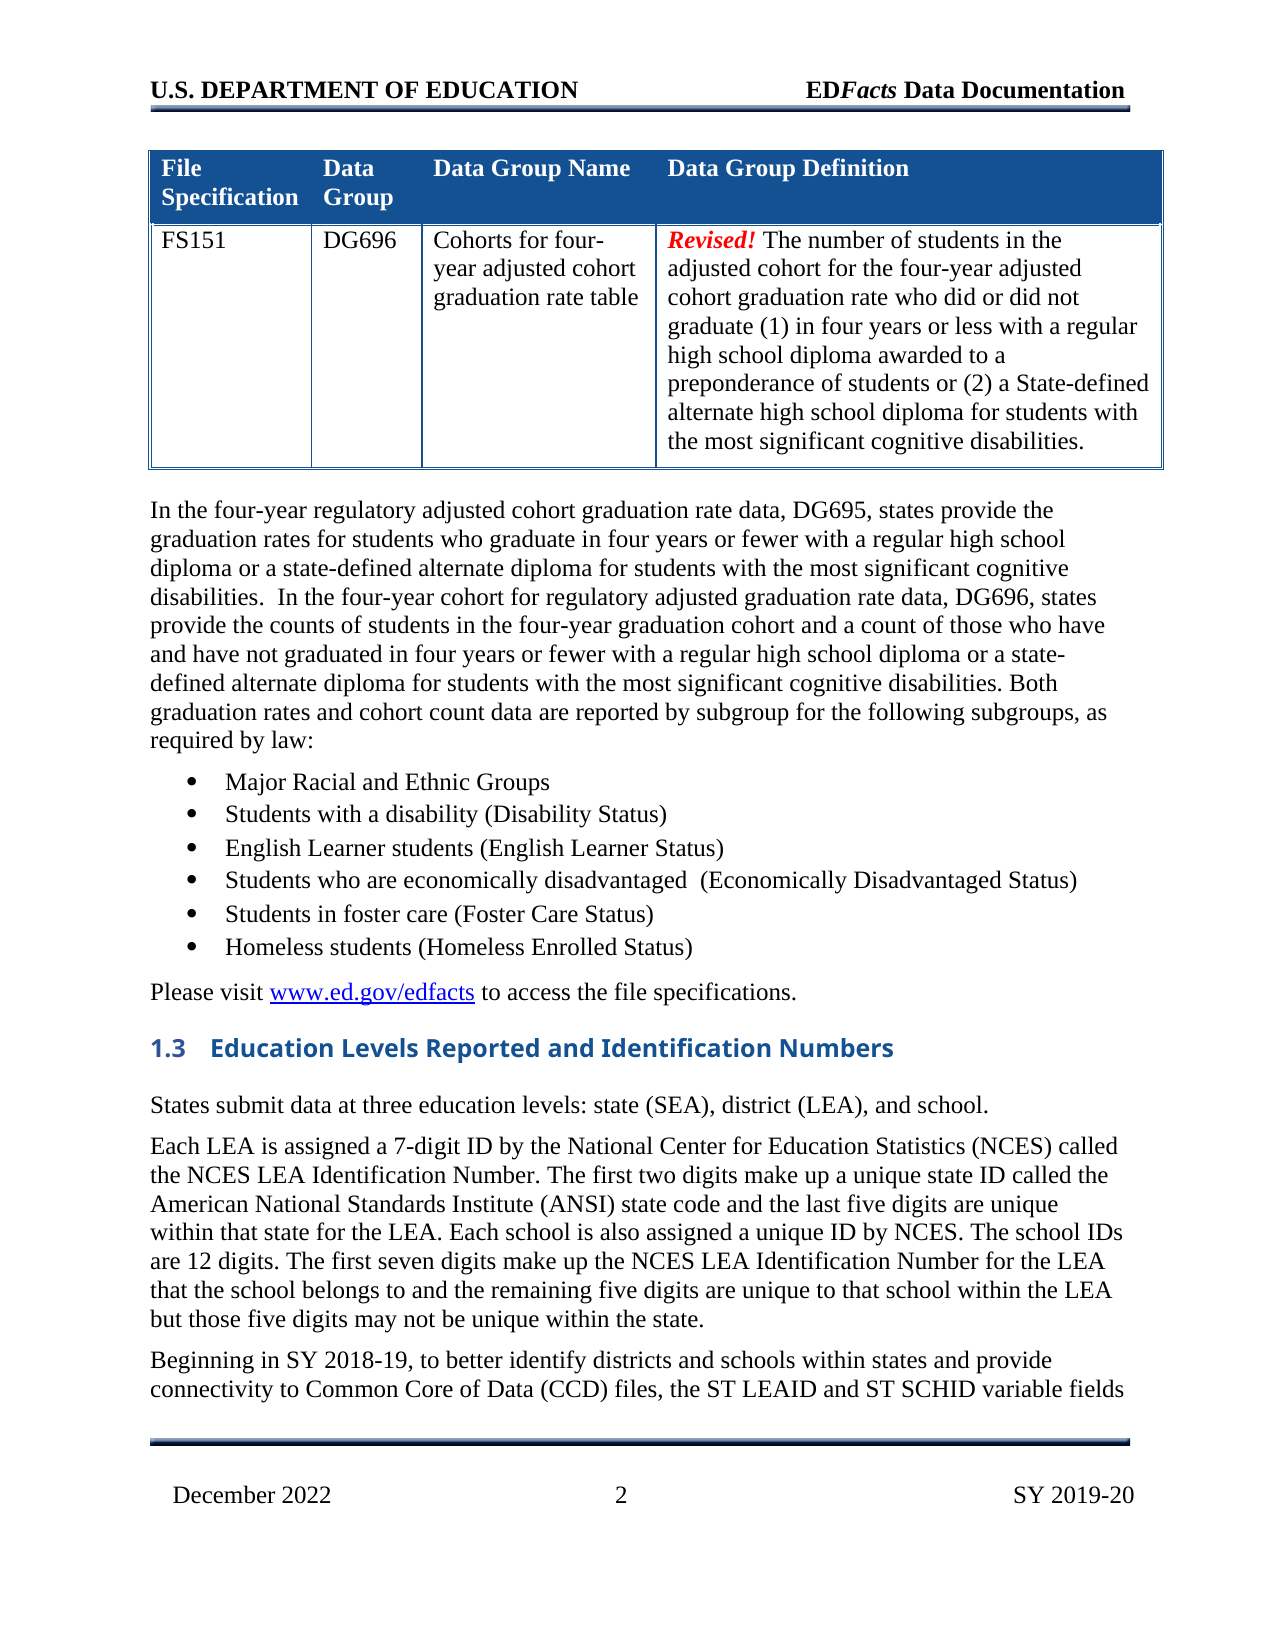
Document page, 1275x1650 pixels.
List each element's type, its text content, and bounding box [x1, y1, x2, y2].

text In the four-year regulatory adjusted cohort graduation rate data, DG695, states provide the graduation rates for students who graduate in four years or fewer with a regular high school diploma or a state-defined alternate diploma for students with the most significant cognitive disabilities. In the four-year cohort for regulatory adjusted graduation rate data, DG696, states provide the counts of students in the four-year graduation cohort and a count of those who have and have not graduated in four years or fewer with a regular high school diploma or a state-defined alternate diploma for students with the most significant cognitive disabilities. Both graduation rates and cohort count data are reported by subgroup for the following subgroups, as required by law: [150, 495, 1125, 754]
subtitle Education Levels Reported and Identification Numbers [150, 1031, 1125, 1065]
list Homeless students (Homeless Enrolled Status) [187, 932, 1125, 960]
table_header Data Group [312, 151, 422, 223]
list Major Racial and Ethnic Groups [187, 767, 1125, 795]
list Students with a disability (Disability Status) [187, 799, 1125, 828]
picture [150, 1438, 1131, 1446]
table_cell Revised! The number of students in the adjusted cohort for the four-year adjusted cohort graduation rate who did or did not graduate (1) in four years or less with a regular high school diploma awarded to a preponderance of students or (2) a State-defined alternate high school diploma for students with the most significant cognitive disabilities. [657, 223, 1162, 467]
text Please visit www.ed.gov/edfacts to access the file specifications. [150, 977, 1125, 1006]
text States submit data at three education levels: state (SEA), district (LEA), and school. [150, 1090, 1125, 1119]
text Each LEA is assigned a 7-digit ID by the National Center for Education Statistics (NCES) called the NCES LEA Identification Number. The first two digits make up a unique state ID called the American National Standards Institute (ANSI) state code and the last five digits are unique within that state for the LEA. Each school is also assigned a unique ID by NCES. The school IDs are 12 digits. The first seven digits make up the NCES LEA Identification Number for the LEA that the school belongs to and the remaining five digits are unique to that school within the LEA but those five digits may not be unique within the state. [150, 1131, 1125, 1332]
list English Learner students (English Learner Status) [187, 833, 1125, 861]
table_cell Cohorts for four-year adjusted cohort graduation rate table [423, 226, 655, 467]
table_header File Specification [150, 151, 312, 223]
list Students in foster care (Foster Care Status) [187, 899, 1125, 927]
list Students who are economically disadvantaged (Economically Disadvantaged Status) [187, 866, 1125, 894]
table_header Data Group Name [422, 153, 656, 223]
table_cell DG696 [312, 226, 421, 467]
table_cell FS151 [150, 223, 311, 467]
picture [150, 103, 1138, 112]
table_header Data Group Definition [656, 153, 1161, 223]
